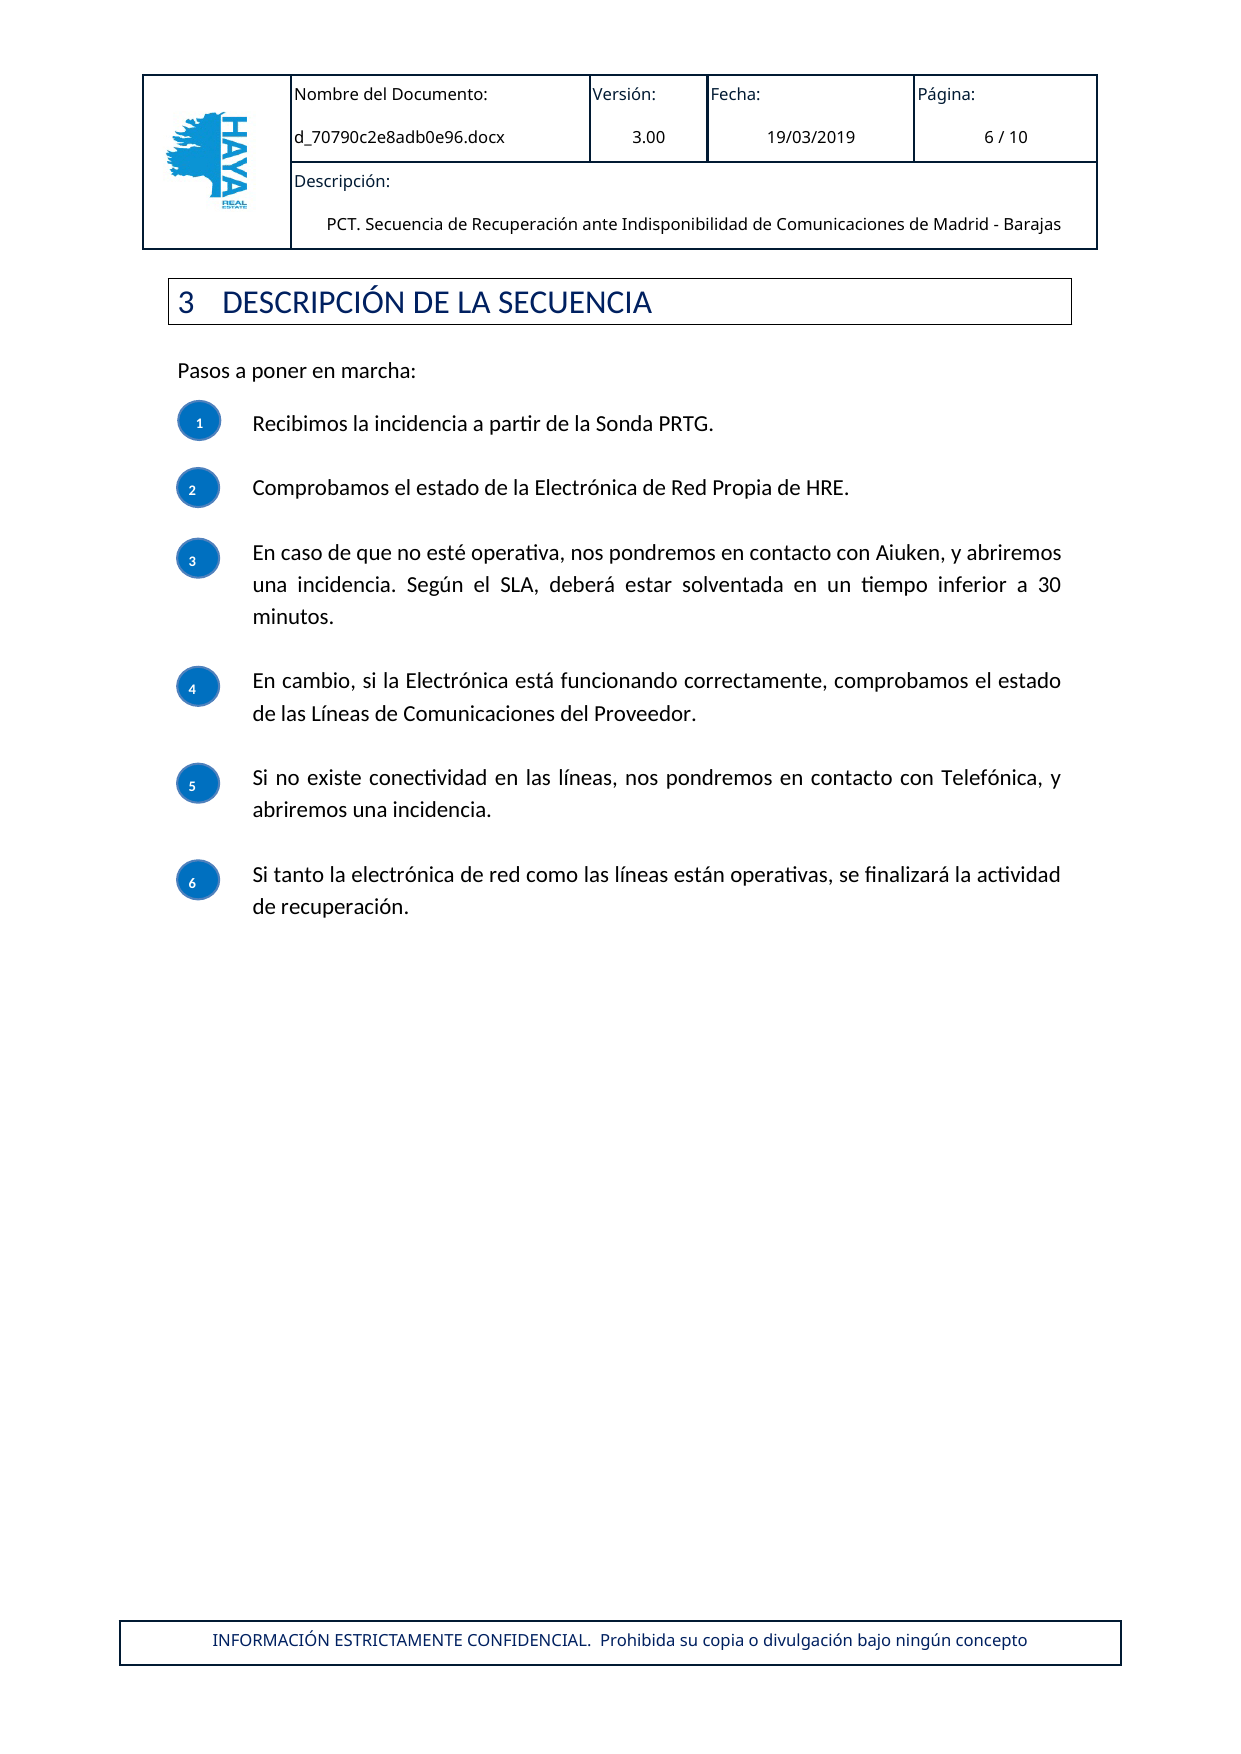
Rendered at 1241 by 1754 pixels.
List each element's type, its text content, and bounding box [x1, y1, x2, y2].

list Comprobamos el estado de la Electrónica de Red Propia de HRE. [252, 473, 1063, 501]
list Si no existe conectividad en las líneas, nos pondremos en contacto con Telefónica, y abriremos una incidencia. [252, 763, 1063, 823]
list En cambio, si la Electrónica está funcionando correctamente, comprobamos el estado de las Líneas de Comunicaciones del Proveedor. [252, 667, 1063, 727]
list En caso de que no esté operativa, nos pondremos en contacto con Aiuken, y abriremos una incidencia. Según el SLA, deberá estar solventada en un tiempo inferior a 30 minutos. [252, 538, 1063, 630]
list Recibimos la incidencia a partir de la Sonda PRTG. [252, 409, 1063, 437]
text Pasos a poner en marcha: [177, 356, 1063, 384]
text DESCRIPCIÓN DE LA SECUENCIA [169, 279, 1071, 324]
list Si tanto la electrónica de red como las líneas están operativas, se finalizará la actividad de recuperación. [252, 860, 1063, 920]
picture [162, 106, 266, 212]
